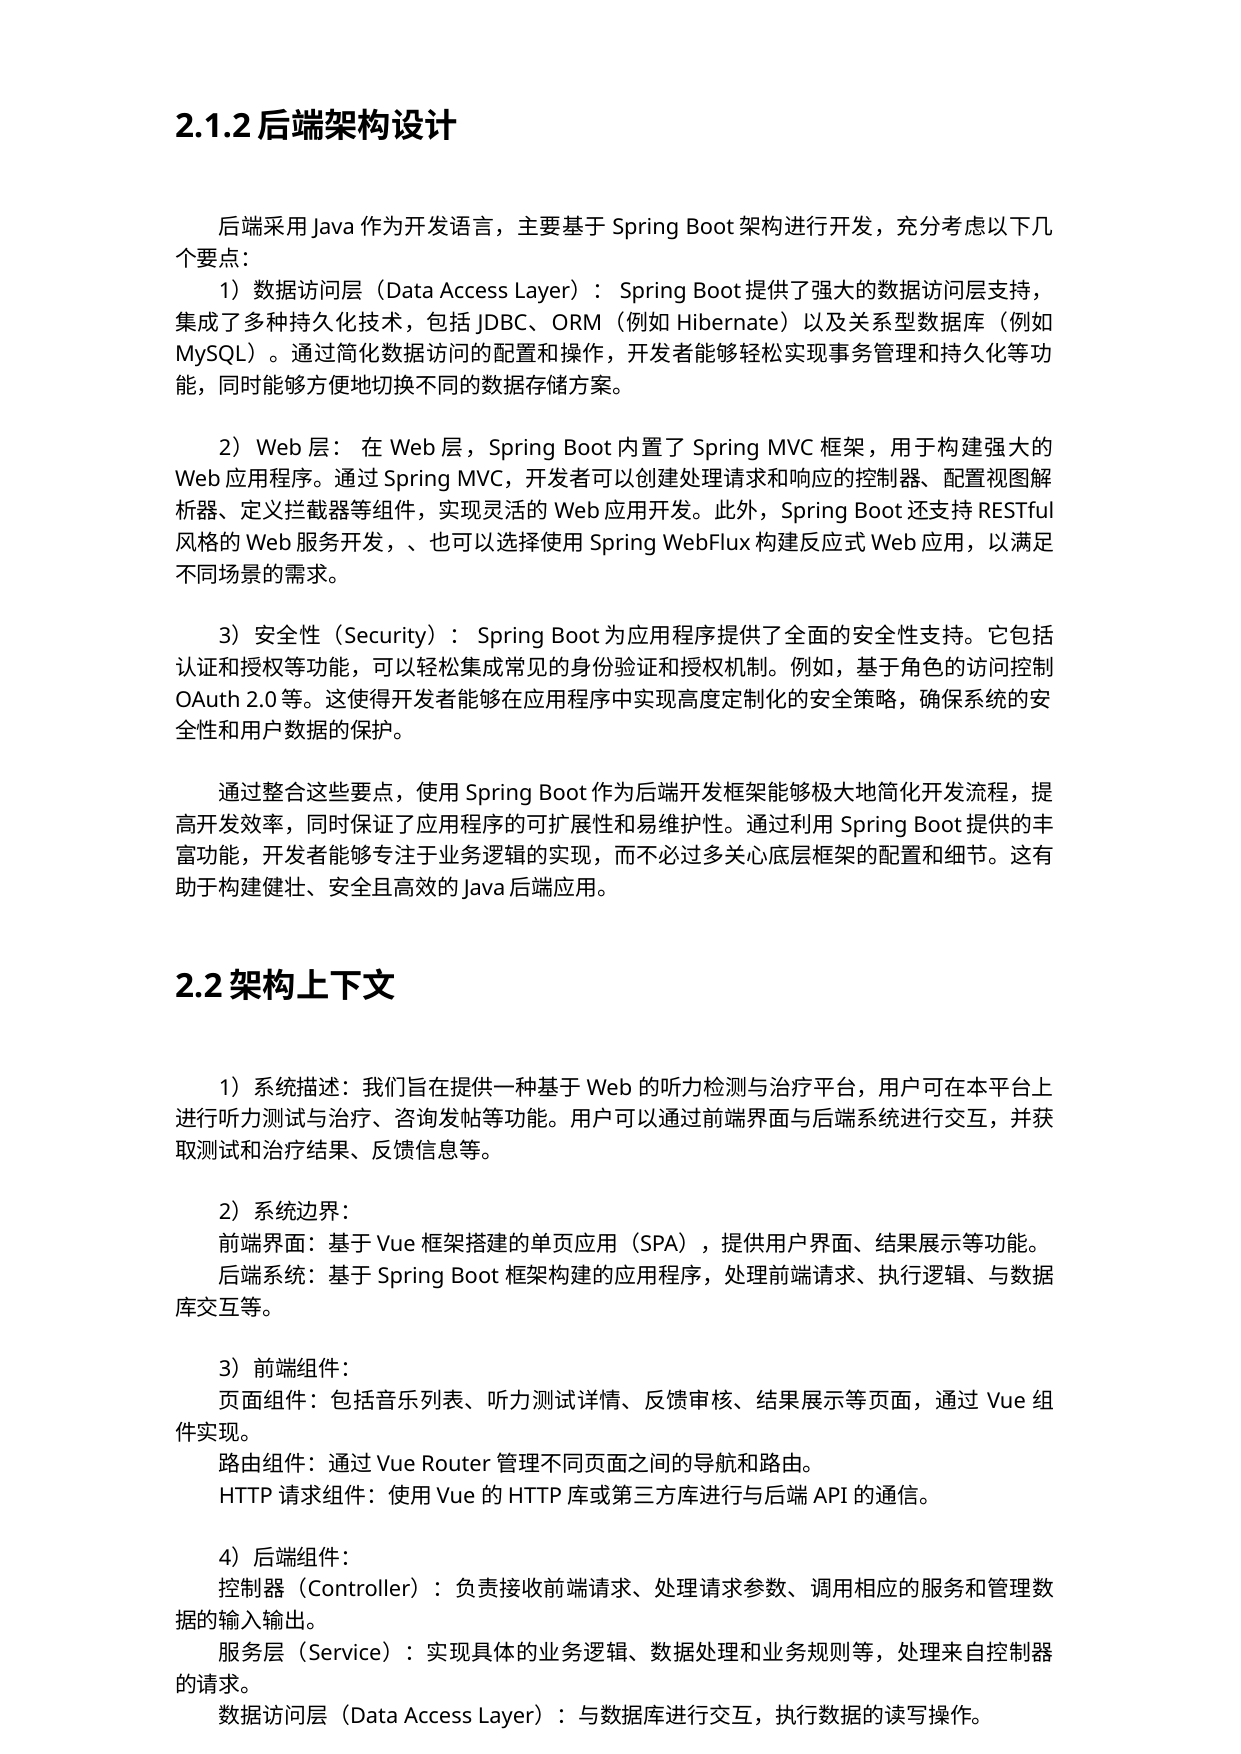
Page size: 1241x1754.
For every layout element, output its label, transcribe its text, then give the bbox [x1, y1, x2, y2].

subtitle 2.2架构上下文 [175, 959, 1054, 1007]
text 后端系统：基于 Spring Boot 框架构建的应用程序，处理前端请求、执行逻辑、与数据库交互等。 [175, 1258, 1054, 1321]
subtitle 2.1.2后端架构设计 [175, 98, 1054, 147]
text 页面组件：包括音乐列表、听力测试详情、反馈审核、结果展示等页面，通过 Vue 组件实现。 [175, 1383, 1054, 1446]
text 3）前端组件： [175, 1351, 1054, 1383]
text 后端采用Java作为开发语言，主要基于Spring Boot架构进行开发，充分考虑以下几个要点： [175, 209, 1054, 273]
text 1）数据访问层（Data Access Layer）： Spring Boot提供了强大的数据访问层支持，集成了多种持久化技术，包括JDBC、ORM（例如Hibernate）以及关系型数据库（例如MySQL）。通过简化数据访问的配置和操作，开发者能够轻松实现事务管理和持久化等功能，同时能够方便地切换不同的数据存储方案。 [175, 273, 1054, 400]
text 服务层（Service）：实现具体的业务逻辑、数据处理和业务规则等，处理来自控制器的请求。 [175, 1635, 1054, 1698]
text 数据访问层（Data Access Layer）：与数据库进行交互，执行数据的读写操作。 [175, 1698, 1054, 1730]
text 3）安全性（Security）： Spring Boot为应用程序提供了全面的安全性支持。它包括认证和授权等功能，可以轻松集成常见的身份验证和授权机制。例如，基于角色的访问控制、OAuth 2.0等。这使得开发者能够在应用程序中实现高度定制化的安全策略，确保系统的安全性和用户数据的保护。 [175, 618, 1054, 745]
text HTTP 请求组件：使用 Vue 的 HTTP 库或第三方库进行与后端 API 的通信。 [175, 1478, 1054, 1510]
text 前端界面：基于 Vue 框架搭建的单页应用（SPA），提供用户界面、结果展示等功能。 [175, 1226, 1054, 1258]
text 1）系统描述：我们旨在提供一种基于 Web 的听力检测与治疗平台，用户可在本平台上进行听力测试与治疗、咨询发帖等功能。用户可以通过前端界面与后端系统进行交互，并获取测试和治疗结果、反馈信息等。 [175, 1069, 1054, 1164]
text 通过整合这些要点，使用Spring Boot作为后端开发框架能够极大地简化开发流程，提高开发效率，同时保证了应用程序的可扩展性和易维护性。通过利用Spring Boot提供的丰富功能，开发者能够专注于业务逻辑的实现，而不必过多关心底层框架的配置和细节。这有助于构建健壮、安全且高效的Java后端应用。 [175, 775, 1054, 902]
text 控制器（Controller）：负责接收前端请求、处理请求参数、调用相应的服务和管理数据的输入输出。 [175, 1571, 1054, 1635]
text 2）Web层： 在Web层，Spring Boot内置了Spring MVC框架，用于构建强大的Web应用程序。通过Spring MVC，开发者可以创建处理请求和响应的控制器、配置视图解析器、定义拦截器等组件，实现灵活的Web应用开发。此外，Spring Boot还支持RESTful风格的Web服务开发，、也可以选择使用Spring WebFlux构建反应式Web应用，以满足不同场景的需求。 [175, 429, 1054, 588]
text 4）后端组件： [175, 1540, 1054, 1571]
text 2）系统边界： [175, 1194, 1054, 1226]
text 路由组件：通过 Vue Router 管理不同页面之间的导航和路由。 [175, 1446, 1054, 1478]
